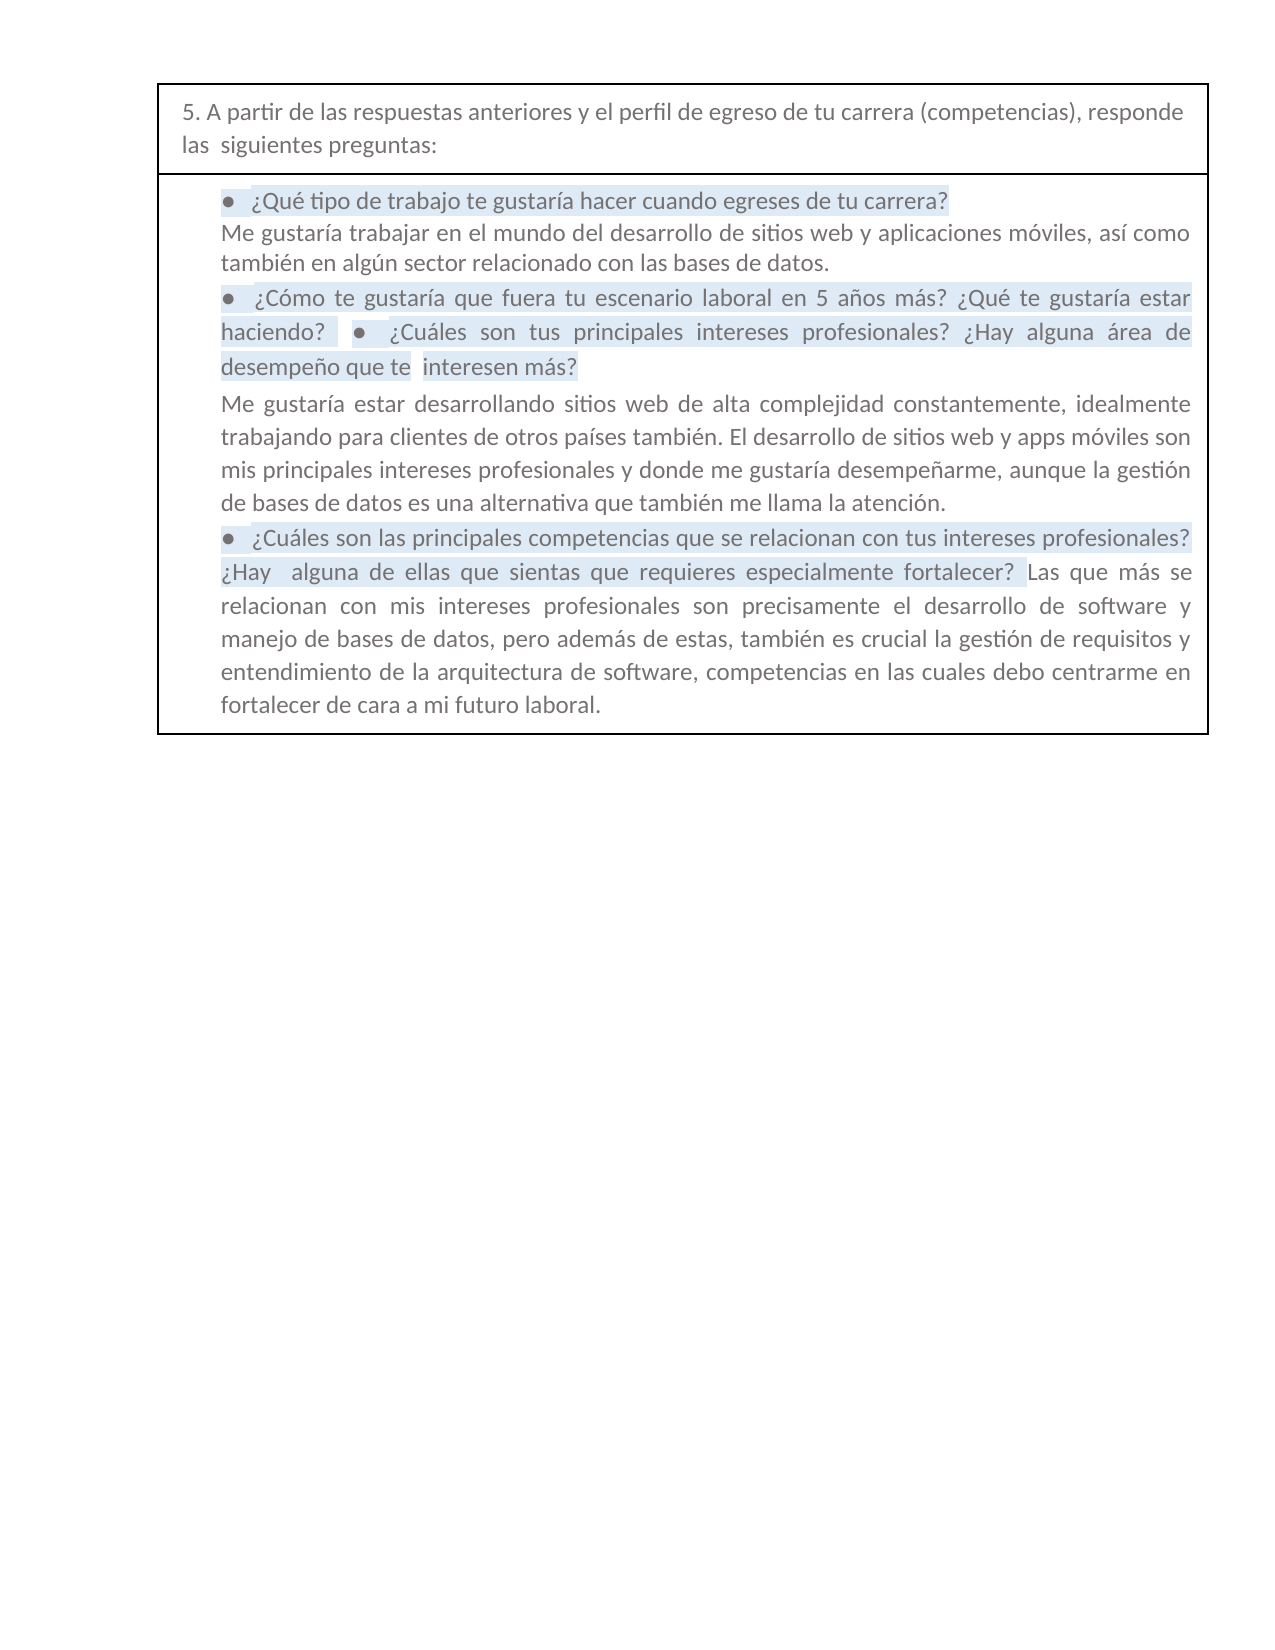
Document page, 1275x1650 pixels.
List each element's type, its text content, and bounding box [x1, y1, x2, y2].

table_header 5. A partir de las respuestas anteriores y el perfil de egreso de tu carrera (competencias), responde las siguientes preguntas: [159, 85, 1207, 173]
table_cell ● ¿Qué tipo de trabajo te gustaría hacer cuando egreses de tu carrera? Me gustaría trabajar en el mundo del desarrollo de sitios web y aplicaciones móviles, así como también en algún sector relacionado con las bases de datos. ● ¿Cómo te gustaría que fuera tu escenario laboral en 5 años más? ¿Qué te gustaría estar haciendo? ● ¿Cuáles son tus principales intereses profesionales? ¿Hay alguna área de desempeño que te interesen más? Me gustaría estar desarrollando sitios web de alta complejidad constantemente, idealmente trabajando para clientes de otros países también. El desarrollo de sitios web y apps móviles son mis principales intereses profesionales y donde me gustaría desempeñarme, aunque la gestión de bases de datos es una alternativa que también me llama la atención. ● ¿Cuáles son las principales competencias que se relacionan con tus intereses profesionales? ¿Hay alguna de ellas que sientas que requieres especialmente fortalecer? Las que más se relacionan con mis intereses profesionales son precisamente el desarrollo de software y manejo de bases de datos, pero además de estas, también es crucial la gestión de requisitos y entendimiento de la arquitectura de software, competencias en las cuales debo centrarme en fortalecer de cara a mi futuro laboral. [159, 175, 1207, 733]
